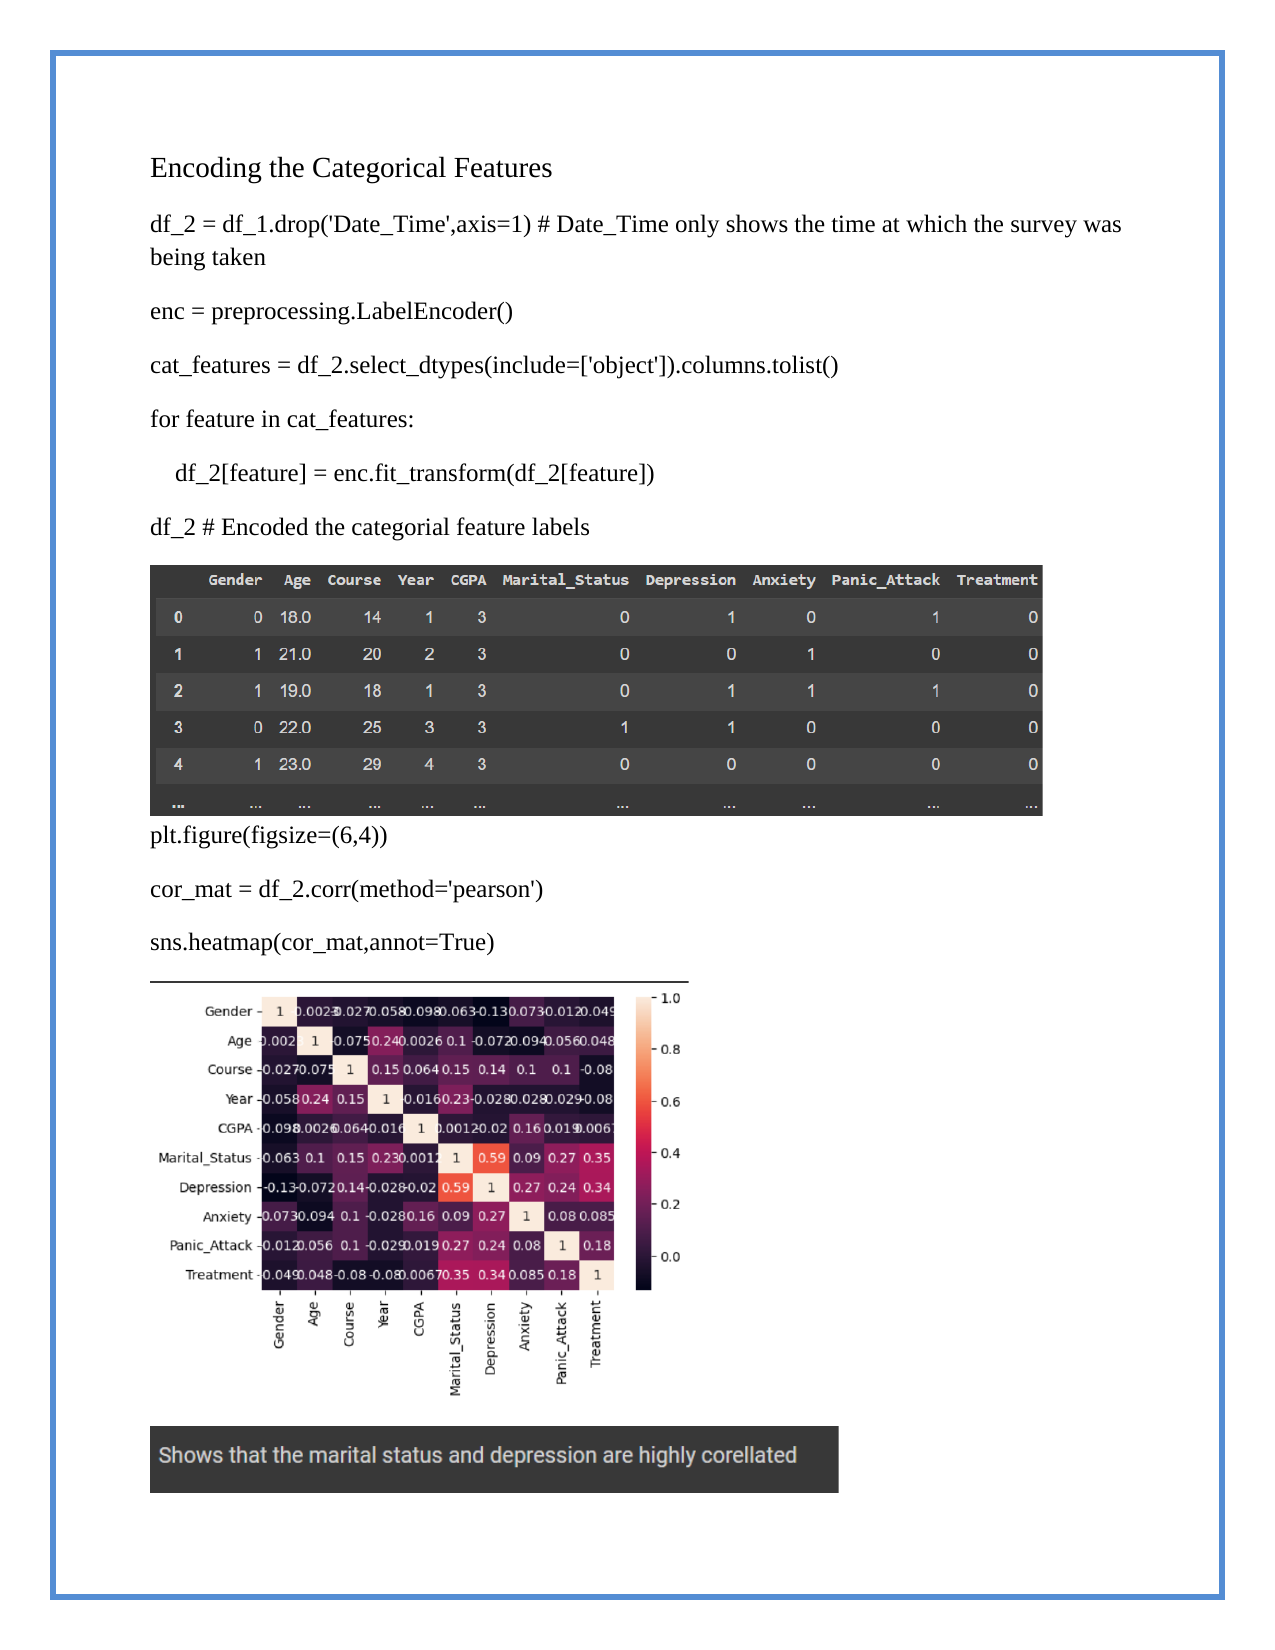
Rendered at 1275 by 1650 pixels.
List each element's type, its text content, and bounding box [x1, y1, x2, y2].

text df_2 # Encoded the categorial feature labels [150, 512, 1125, 540]
text enc = preprocessing.LabelEncoder() [150, 296, 1125, 325]
picture [150, 1426, 839, 1493]
picture [150, 981, 689, 1402]
text cat_features = df_2.select_dtypes(include=['object']).columns.tolist() [150, 350, 1125, 379]
text sns.heatmap(cor_mat,annot=True) [150, 927, 1125, 956]
picture [150, 565, 1043, 816]
text cor_mat = df_2.corr(method='pearson') [150, 874, 1125, 902]
text df_2[feature] = enc.fit_transform(df_2[feature]) [150, 458, 1125, 487]
text for feature in cat_features: [150, 404, 1125, 433]
text df_2 = df_1.drop('Date_Time',axis=1) # Date_Time only shows the time at which the survey was being taken [150, 209, 1125, 271]
text Encoding the Categorical Features [150, 150, 1125, 183]
